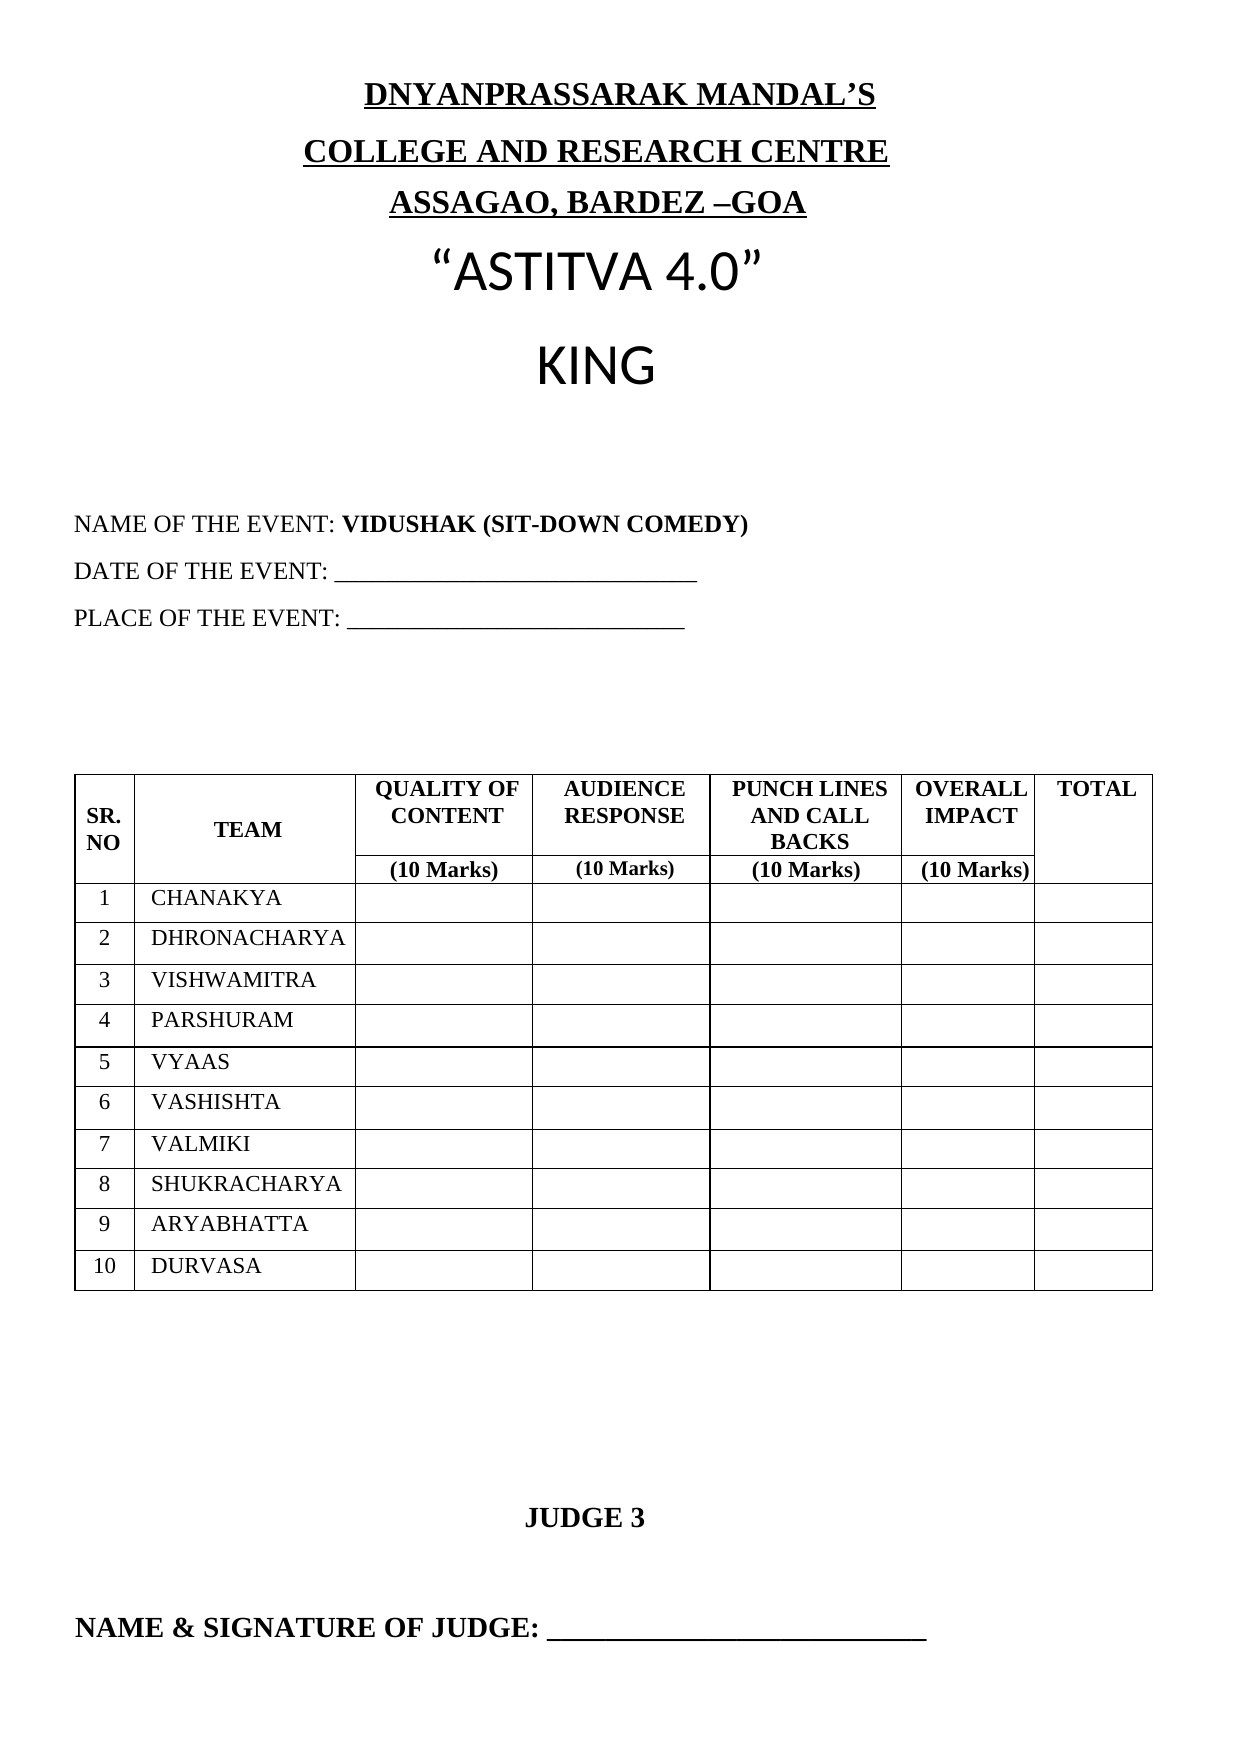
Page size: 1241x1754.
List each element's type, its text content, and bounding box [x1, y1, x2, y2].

table_cell [902, 923, 1034, 964]
table_cell (10 Marks) [533, 856, 709, 883]
table_cell [1035, 1130, 1152, 1168]
table_cell CHANAKYA [135, 884, 355, 922]
table_cell 3 [76, 965, 134, 1004]
table_cell [1035, 923, 1152, 964]
table_cell [711, 1087, 901, 1128]
table_cell [711, 965, 901, 1004]
table_cell [356, 1005, 532, 1046]
table_cell [533, 965, 709, 1004]
table_cell (10 Marks) [902, 856, 1034, 883]
table_cell [356, 884, 532, 922]
table_cell [356, 1130, 532, 1168]
table_cell PARSHURAM [135, 1005, 355, 1046]
text JUDGE 3 [75, 1500, 927, 1534]
table_cell [902, 1209, 1034, 1250]
table_cell DURVASA [135, 1251, 355, 1290]
table_cell [356, 1209, 532, 1250]
table_cell [356, 1087, 532, 1128]
table_cell (10 Marks) [711, 856, 901, 883]
table_cell [1035, 1087, 1152, 1128]
table_header TOTAL [1035, 775, 1152, 883]
table_cell [533, 1130, 709, 1168]
table_header OVERALL IMPACT [902, 775, 1034, 854]
table_cell 5 [76, 1048, 134, 1086]
text PLACE OF THE EVENT: ___________________________ [73, 603, 913, 632]
table_header AUDIENCE RESPONSE [533, 775, 709, 854]
table_cell VALMIKI [135, 1130, 355, 1168]
table_header PUNCH LINES AND CALL BACKS [711, 775, 901, 854]
table_cell 9 [76, 1209, 134, 1250]
table_cell [711, 884, 901, 922]
table_cell [711, 1048, 901, 1086]
table_cell [533, 1251, 709, 1290]
table_cell [902, 1087, 1034, 1128]
table_cell [533, 884, 709, 922]
table_cell [1035, 1048, 1152, 1086]
table_cell [356, 965, 532, 1004]
table_cell [902, 1251, 1034, 1290]
table_cell 8 [76, 1169, 134, 1208]
table_cell [902, 1048, 1034, 1086]
table_header SR.NO [76, 775, 134, 883]
table_cell [356, 923, 532, 964]
table_cell [533, 1087, 709, 1128]
table_cell SHUKRACHARYA [135, 1169, 355, 1208]
table_cell [902, 884, 1034, 922]
table_header QUALITY OF CONTENT [356, 775, 532, 854]
table_cell VYAAS [135, 1048, 355, 1086]
table_cell 4 [76, 1005, 134, 1046]
table_cell [1035, 884, 1152, 922]
table_cell [711, 1005, 901, 1046]
table_cell [711, 1169, 901, 1208]
table_cell [1035, 1209, 1152, 1250]
table_cell [533, 1169, 709, 1208]
text DATE OF THE EVENT: _____________________________ [73, 556, 913, 585]
table_cell DHRONACHARYA [135, 923, 355, 964]
table_cell [1035, 1251, 1152, 1290]
table_cell VASHISHTA [135, 1087, 355, 1128]
table_cell [902, 1005, 1034, 1046]
table_cell [356, 1048, 532, 1086]
table_cell 1 [76, 884, 134, 922]
table_cell [533, 923, 709, 964]
table_cell ARYABHATTA [135, 1209, 355, 1250]
table_cell [1035, 1169, 1152, 1208]
table_cell [711, 1209, 901, 1250]
table_cell [902, 965, 1034, 1004]
table_cell 7 [76, 1130, 134, 1168]
subtitle NAME OF THE EVENT: VIDUSHAK (SIT-DOWN COMEDY) [73, 509, 927, 537]
table_header TEAM [135, 775, 355, 883]
table_cell [533, 1005, 709, 1046]
table_cell VISHWAMITRA [135, 965, 355, 1004]
table_cell [356, 1251, 532, 1290]
table_cell [1035, 1005, 1152, 1046]
table_cell [902, 1169, 1034, 1208]
table_cell [533, 1209, 709, 1250]
table_cell 6 [76, 1087, 134, 1128]
table_cell 10 [76, 1251, 134, 1290]
table_cell [356, 1169, 532, 1208]
table_cell 2 [76, 923, 134, 964]
table_cell [902, 1130, 1034, 1168]
table_cell [1035, 965, 1152, 1004]
table_cell [533, 1048, 709, 1086]
table_cell [711, 1251, 901, 1290]
table_cell [711, 923, 901, 964]
table_cell [711, 1130, 901, 1168]
table_cell (10 Marks) [356, 856, 532, 883]
